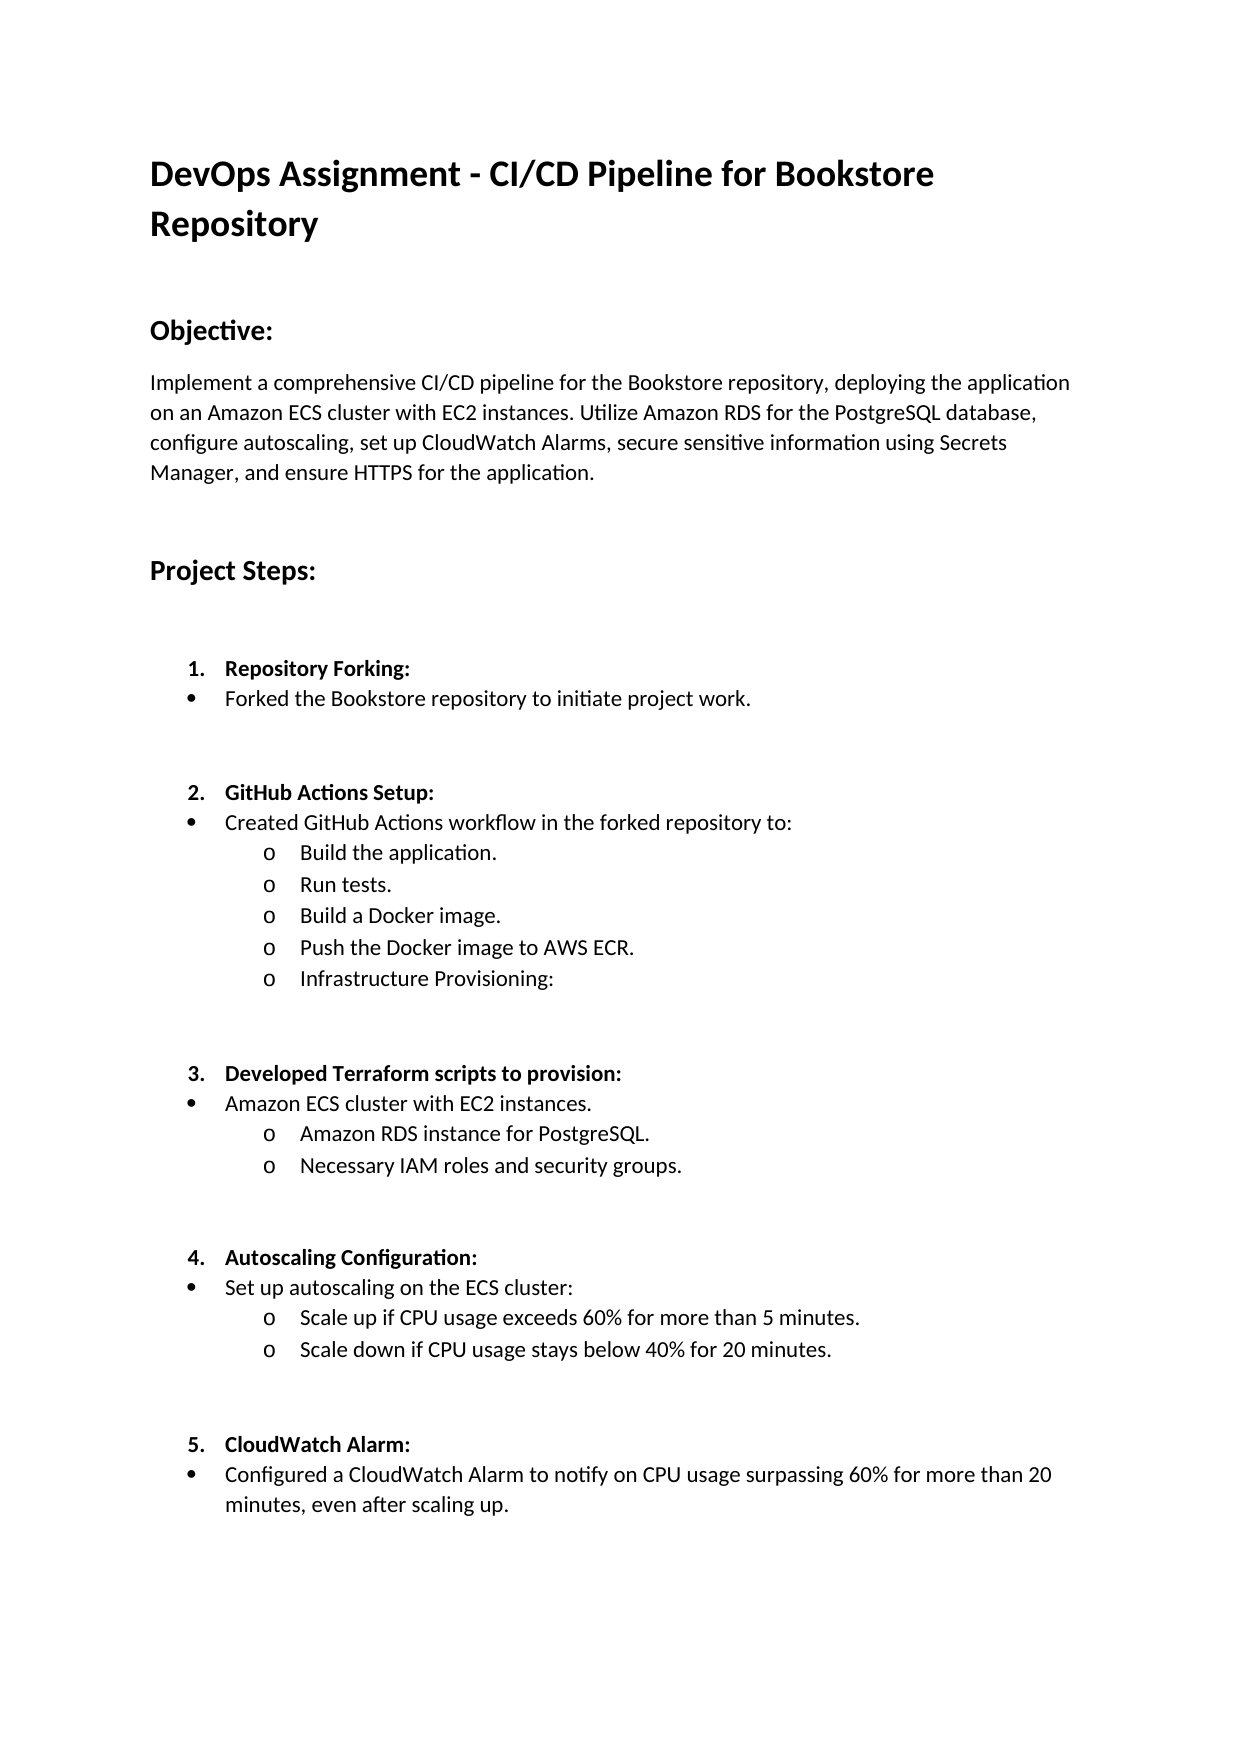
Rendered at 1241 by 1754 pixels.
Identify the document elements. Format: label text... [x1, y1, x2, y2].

list Repository Forking: [187, 654, 1090, 682]
list Set up autoscaling on the ECS cluster: [187, 1273, 1090, 1301]
list Forked the Bookstore repository to initiate project work. [187, 684, 1090, 712]
list Scale up if CPU usage exceeds 60% for more than 5 minutes. [262, 1303, 1090, 1332]
list CloudWatch Alarm: [187, 1430, 1090, 1458]
list Created GitHub Actions workflow in the forked repository to: [187, 808, 1090, 836]
text Objective: [150, 312, 1090, 348]
list Developed Terraform scripts to provision: [187, 1059, 1090, 1087]
text Project Steps: [150, 552, 1090, 588]
list Build a Docker image. [262, 901, 1090, 930]
list Necessary IAM roles and security groups. [262, 1151, 1090, 1180]
list Push the Docker image to AWS ECR. [262, 933, 1090, 962]
list Build the application. [262, 838, 1090, 867]
list Configured a CloudWatch Alarm to notify on CPU usage surpassing 60% for more than 20 minutes, even after scaling up. [187, 1460, 1090, 1518]
list Infrastructure Provisioning: [262, 964, 1090, 993]
list Amazon ECS cluster with EC2 instances. [187, 1089, 1090, 1117]
list Scale down if CPU usage stays below 40% for 20 minutes. [262, 1335, 1090, 1364]
text DevOps Assignment - CI/CD Pipeline for Bookstore Repository [150, 150, 1090, 245]
text Implement a comprehensive CI/CD pipeline for the Bookstore repository, deploying the application on an Amazon ECS cluster with EC2 instances. Utilize Amazon RDS for the PostgreSQL database, configure autoscaling, set up CloudWatch Alarms, secure sensitive information using Secrets Manager, and ensure HTTPS for the application. [150, 368, 1090, 486]
list Run tests. [262, 870, 1090, 899]
list GitHub Actions Setup: [187, 778, 1090, 806]
list Autoscaling Configuration: [187, 1243, 1090, 1271]
list Amazon RDS instance for PostgreSQL. [262, 1119, 1090, 1149]
